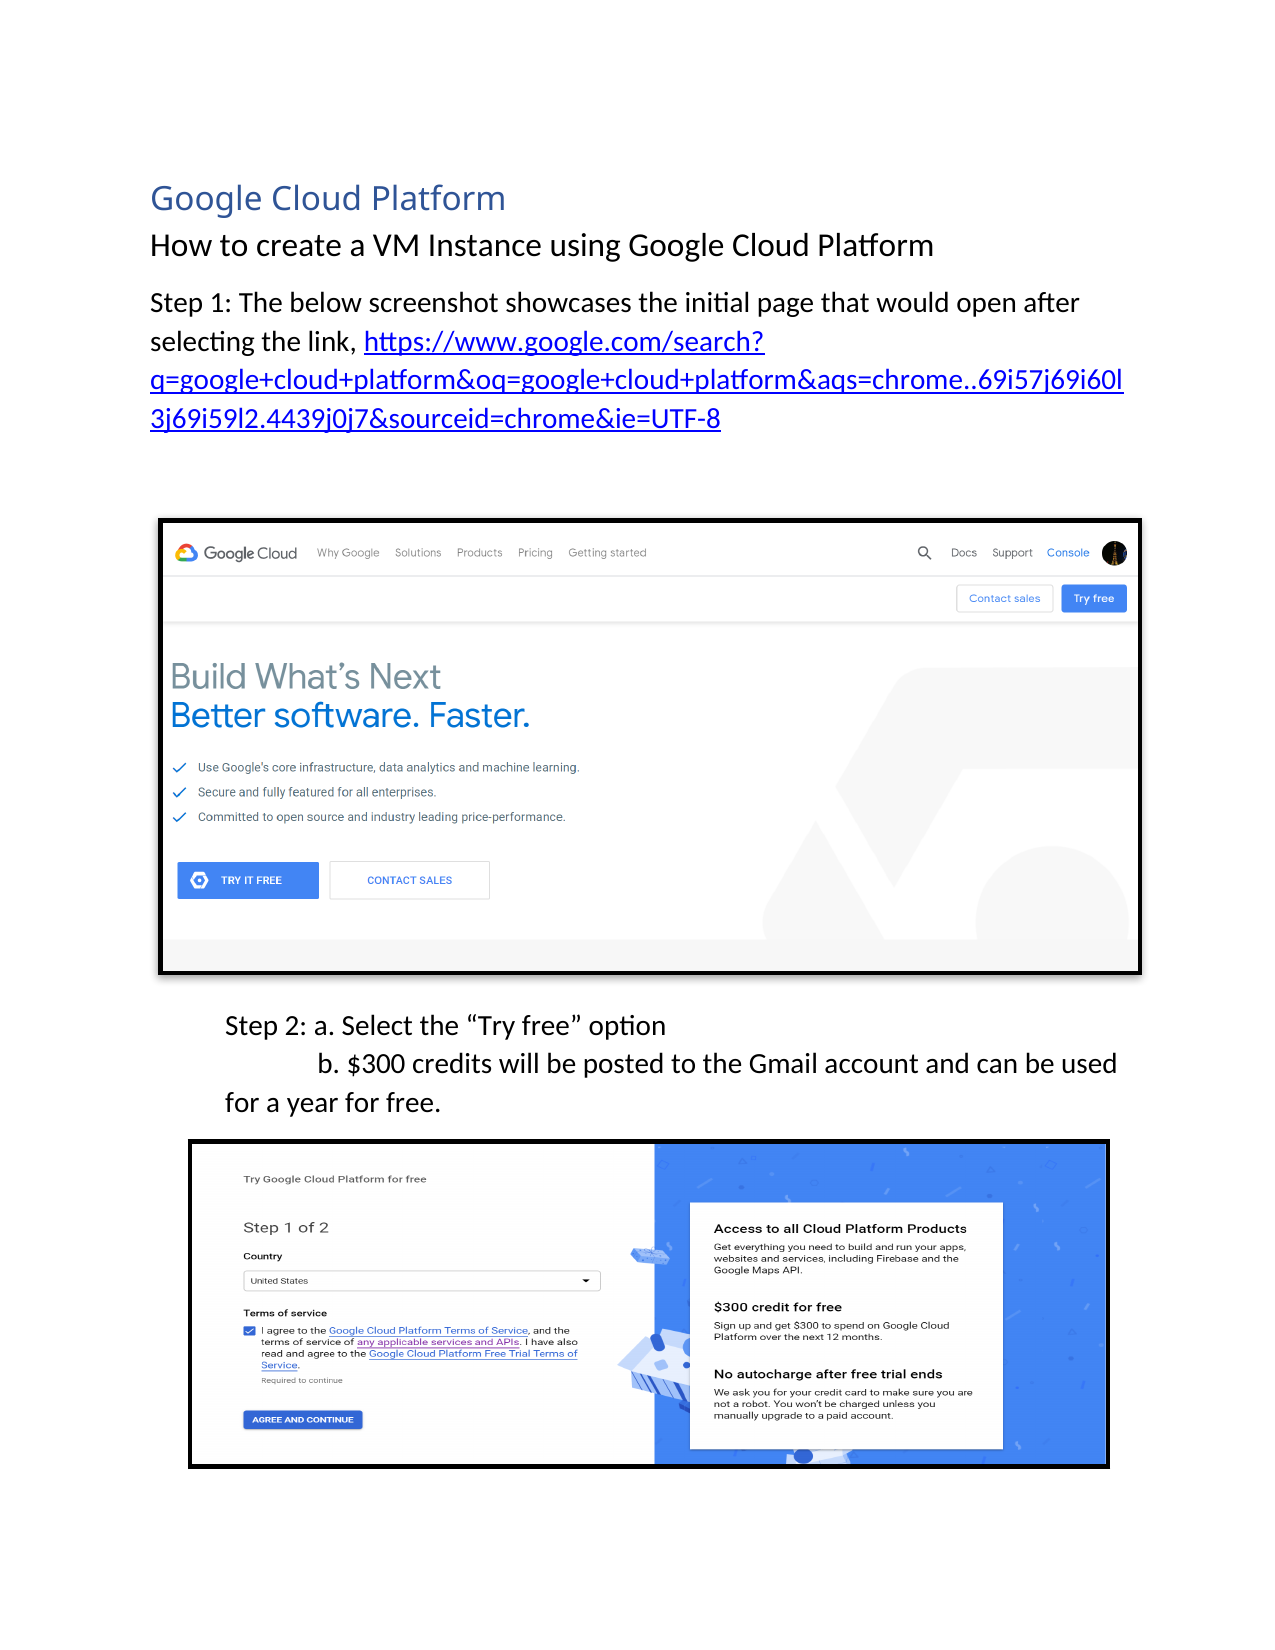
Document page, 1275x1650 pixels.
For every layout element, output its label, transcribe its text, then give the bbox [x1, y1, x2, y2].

picture [192, 1144, 1106, 1464]
list b. $300 credits will be posted to the Gmail account and can be used for a year for free. [225, 1046, 1125, 1120]
list Step 2: a. Select the “Try free” option [225, 1007, 1125, 1043]
picture [163, 523, 1138, 971]
text Step 1: The below screenshot showcases the initial page that would open after selecting the link, https://www.google.com/search?q=google+cloud+platform&oq=google+cloud+platform&aqs=chrome..69i57j69i60l3j69i59l2.4439j0j7&sourceid=chrome&ie=UTF-8 [150, 284, 1125, 436]
text How to create a VM Instance using Google Cloud Platform [150, 224, 1125, 265]
subtitle Google Cloud Platform [150, 175, 1125, 220]
